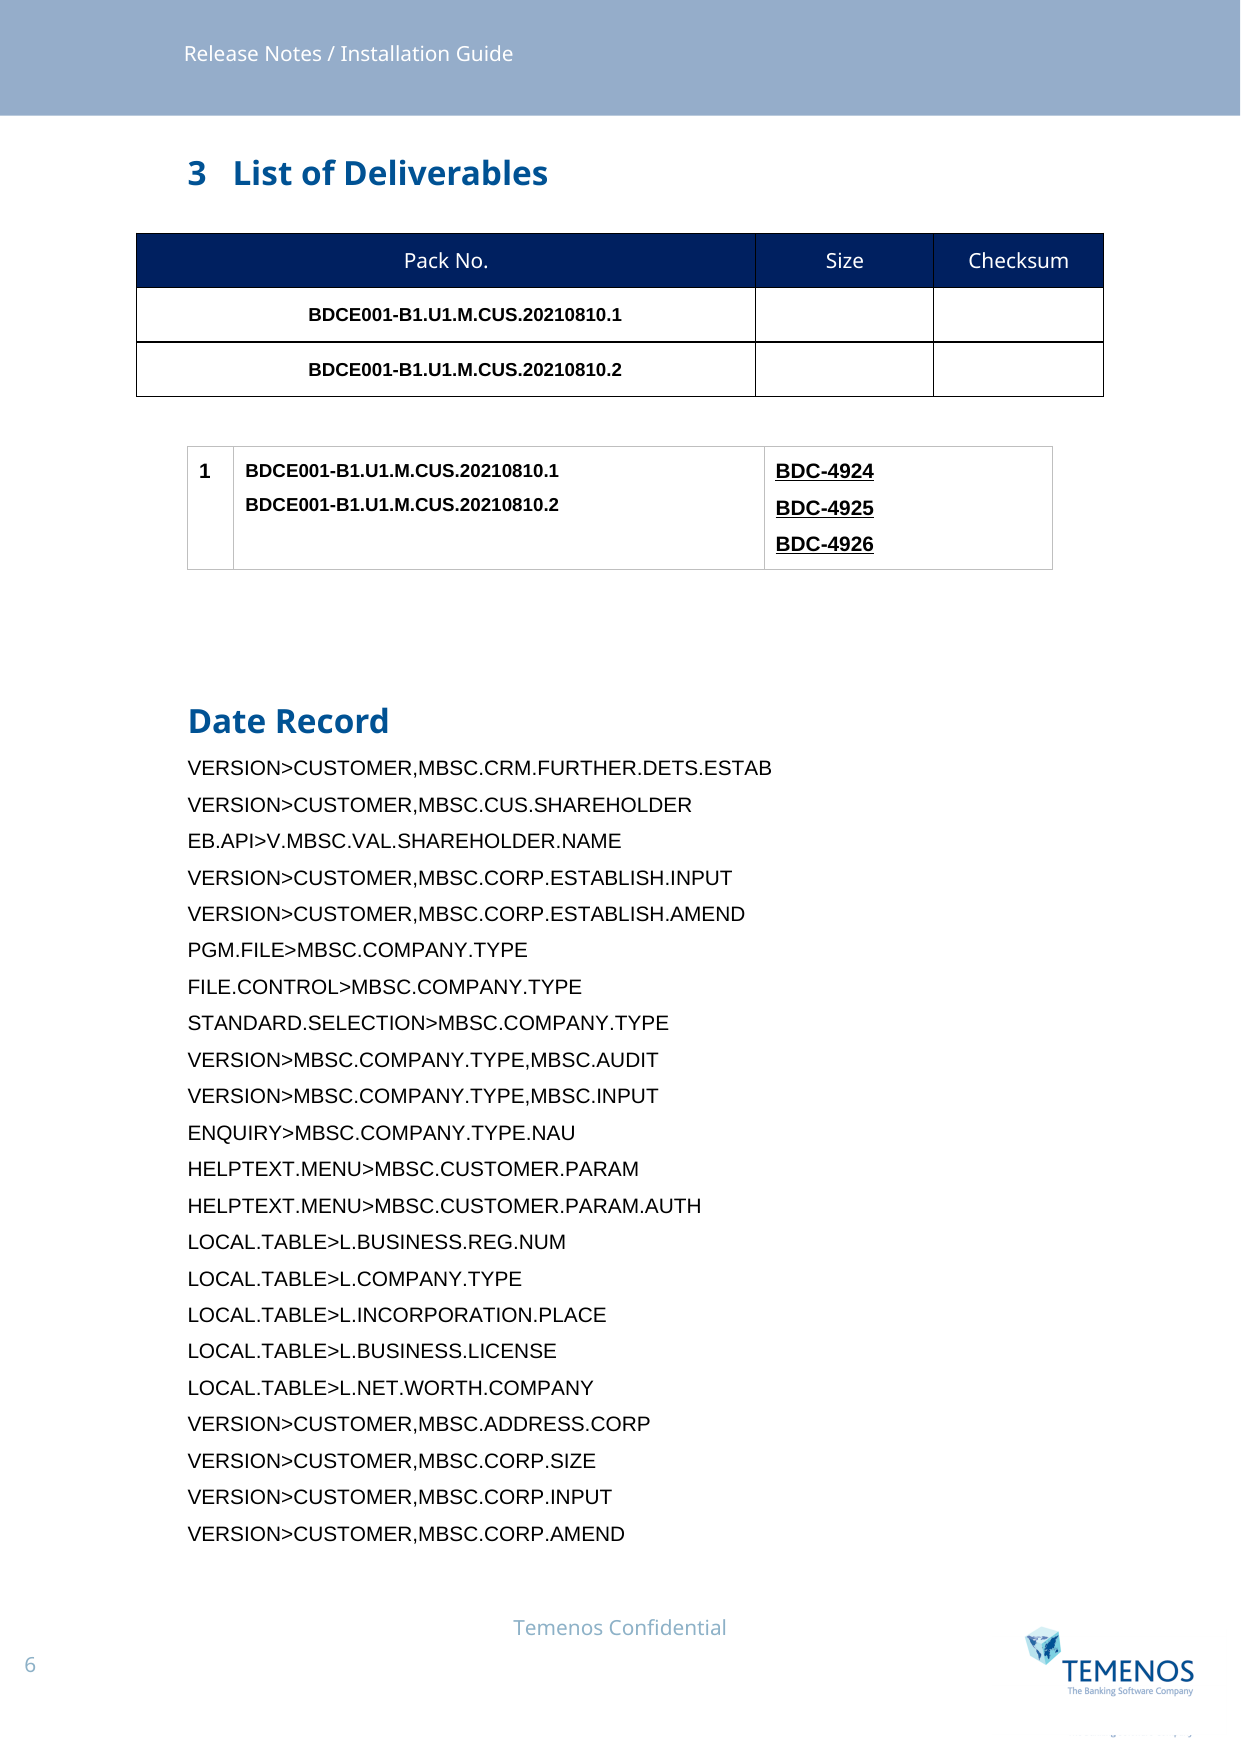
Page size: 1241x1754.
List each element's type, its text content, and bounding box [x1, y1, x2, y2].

text VERSION>CUSTOMER,MBSC.CORP.AMEND [187, 1522, 1053, 1546]
picture [991, 1588, 1227, 1754]
table_header 1 [188, 447, 233, 569]
text FILE.CONTROL>MBSC.COMPANY.TYPE [187, 975, 1053, 999]
text HELPTEXT.MENU>MBSC.CUSTOMER.PARAM [187, 1157, 1053, 1181]
text VERSION>MBSC.COMPANY.TYPE,MBSC.AUDIT [187, 1048, 1053, 1072]
text VERSION>CUSTOMER,MBSC.CUS.SHAREHOLDER [187, 792, 1053, 816]
text VERSION>MBSC.COMPANY.TYPE,MBSC.INPUT [187, 1084, 1053, 1108]
text PGM.FILE>MBSC.COMPANY.TYPE [187, 938, 1053, 962]
text VERSION>CUSTOMER,MBSC.ADDRESS.CORP [187, 1412, 1053, 1436]
text VERSION>CUSTOMER,MBSC.CORP.INPUT [187, 1485, 1053, 1509]
text VERSION>CUSTOMER,MBSC.CORP.ESTABLISH.AMEND [187, 902, 1053, 926]
text EB.API>V.MBSC.VAL.SHAREHOLDER.NAME [187, 829, 1053, 853]
text LOCAL.TABLE>L.INCORPORATION.PLACE [187, 1303, 1053, 1327]
text VERSION>CUSTOMER,MBSC.CORP.ESTABLISH.INPUT [187, 865, 1053, 889]
table_header BDCE001-B1.U1.M.CUS.20210810.1 BDCE001-B1.U1.M.CUS.20210810.2 [234, 447, 764, 569]
table_cell BDCE001-B1.U1.M.CUS.20210810.2 [137, 343, 755, 396]
text Date Record [187, 698, 1053, 743]
table_header BDC-4924 BDC-4925 BDC-4926 [765, 447, 1052, 569]
text LOCAL.TABLE>L.BUSINESS.REG.NUM [187, 1230, 1053, 1254]
text STANDARD.SELECTION>MBSC.COMPANY.TYPE [187, 1011, 1053, 1035]
text LOCAL.TABLE>L.COMPANY.TYPE [187, 1266, 1053, 1290]
table_header Size [756, 234, 933, 287]
text VERSION>CUSTOMER,MBSC.CRM.FURTHER.DETS.ESTAB [187, 756, 1053, 780]
text HELPTEXT.MENU>MBSC.CUSTOMER.PARAM.AUTH [187, 1193, 1053, 1217]
table_header Checksum [934, 234, 1103, 287]
text VERSION>CUSTOMER,MBSC.CORP.SIZE [187, 1449, 1053, 1473]
table_cell [756, 343, 933, 396]
table_cell [934, 288, 1103, 341]
text LOCAL.TABLE>L.BUSINESS.LICENSE [187, 1339, 1053, 1363]
text LOCAL.TABLE>L.NET.WORTH.COMPANY [187, 1376, 1053, 1400]
text ENQUIRY>MBSC.COMPANY.TYPE.NAU [187, 1121, 1053, 1144]
table_cell [934, 343, 1103, 396]
table_cell [756, 288, 933, 341]
subtitle List of Deliverables [187, 150, 1053, 195]
table_header Pack No. [137, 234, 755, 287]
table_cell BDCE001-B1.U1.M.CUS.20210810.1 [137, 288, 755, 341]
